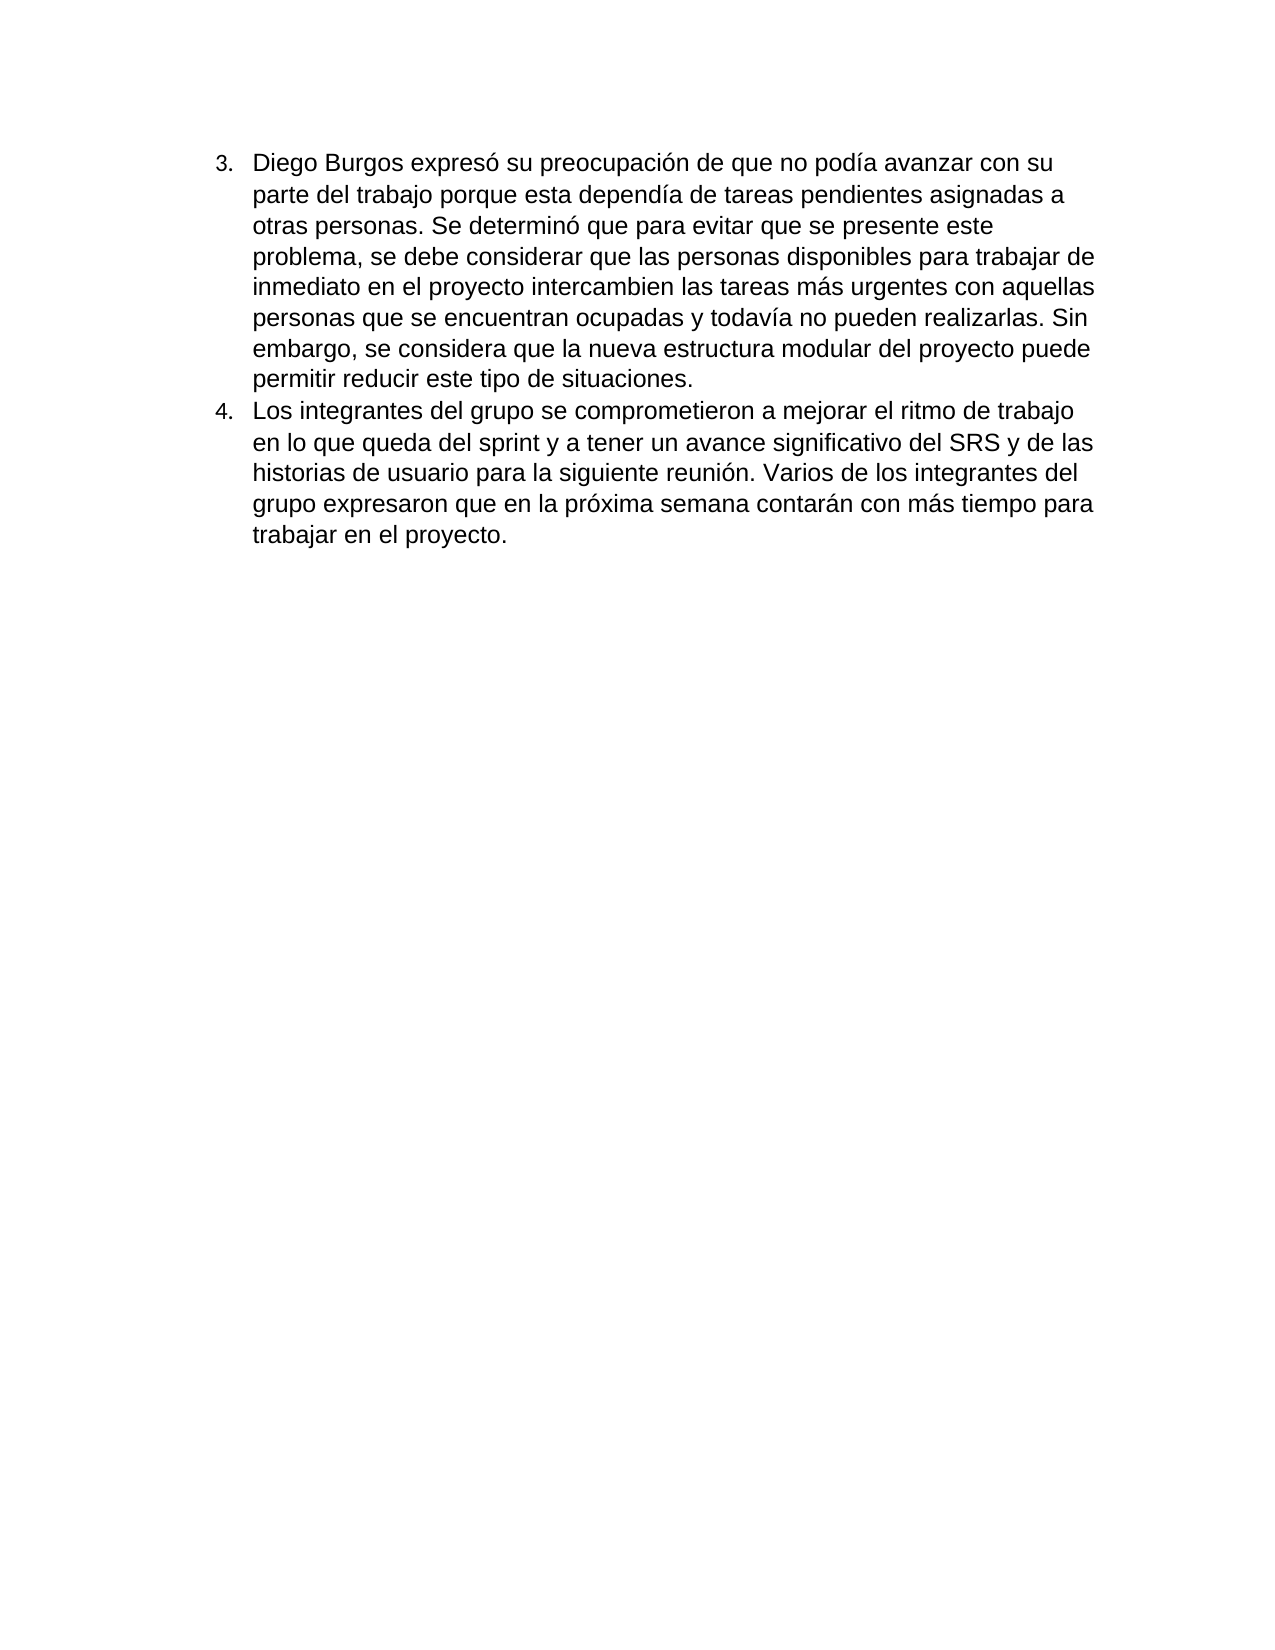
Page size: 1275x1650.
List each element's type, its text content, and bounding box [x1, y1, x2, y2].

list Diego Burgos expresó su preocupación de que no podía avanzar con su parte del trabajo porque esta dependía de tareas pendientes asignadas a otras personas. Se determinó que para evitar que se presente este problema, se debe considerar que las personas disponibles para trabajar de inmediato en el proyecto intercambien las tareas más urgentes con aquellas personas que se encuentran ocupadas y todavía no pueden realizarlas. Sin embargo, se considera que la nueva estructura modular del proyecto puede permitir reducir este tipo de situaciones. [215, 148, 1098, 393]
list Los integrantes del grupo se comprometieron a mejorar el ritmo de trabajo en lo que queda del sprint y a tener un avance significativo del SRS y de las historias de usuario para la siguiente reunión. Varios de los integrantes del grupo expresaron que en la próxima semana contarán con más tiempo para trabajar en el proyecto. [215, 395, 1098, 549]
